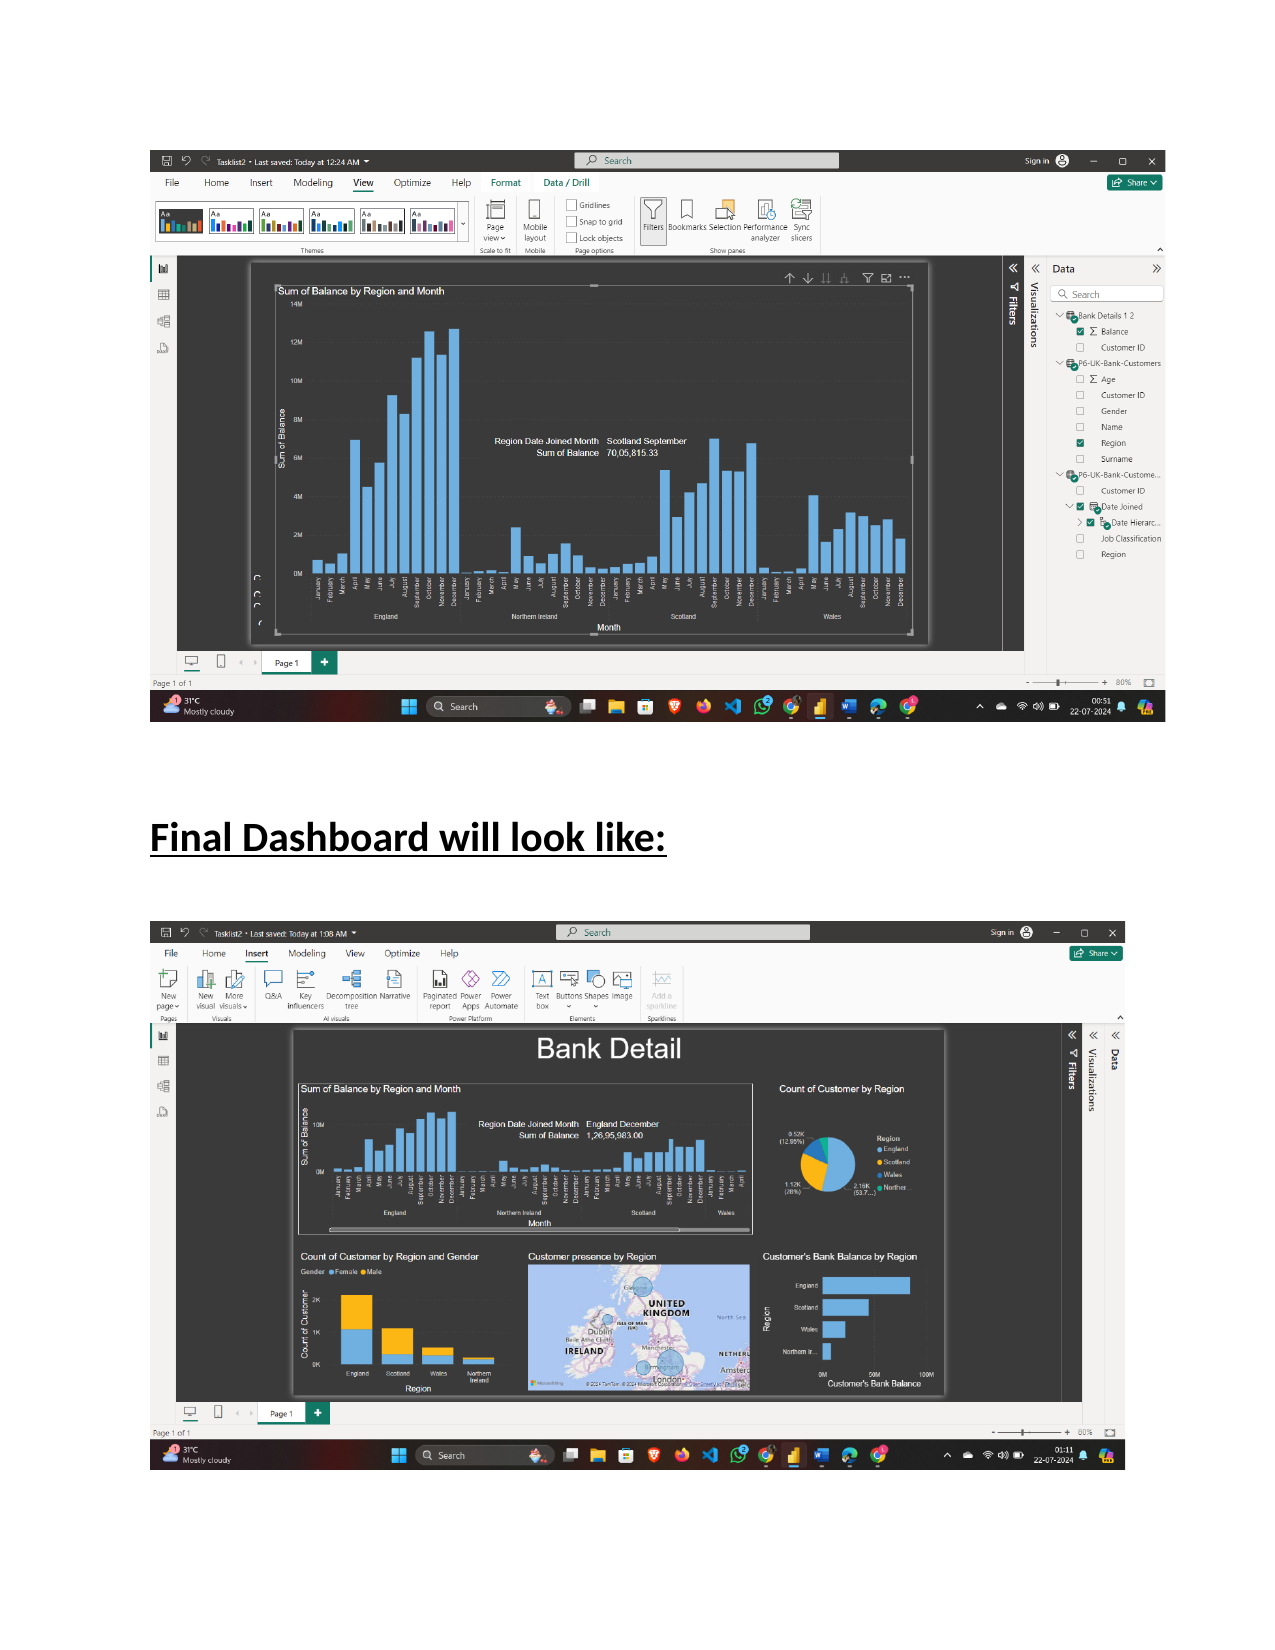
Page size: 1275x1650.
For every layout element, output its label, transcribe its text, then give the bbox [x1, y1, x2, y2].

list Final Dashboard will look like: [150, 811, 1125, 862]
picture [150, 921, 1125, 1470]
picture [150, 150, 1166, 722]
